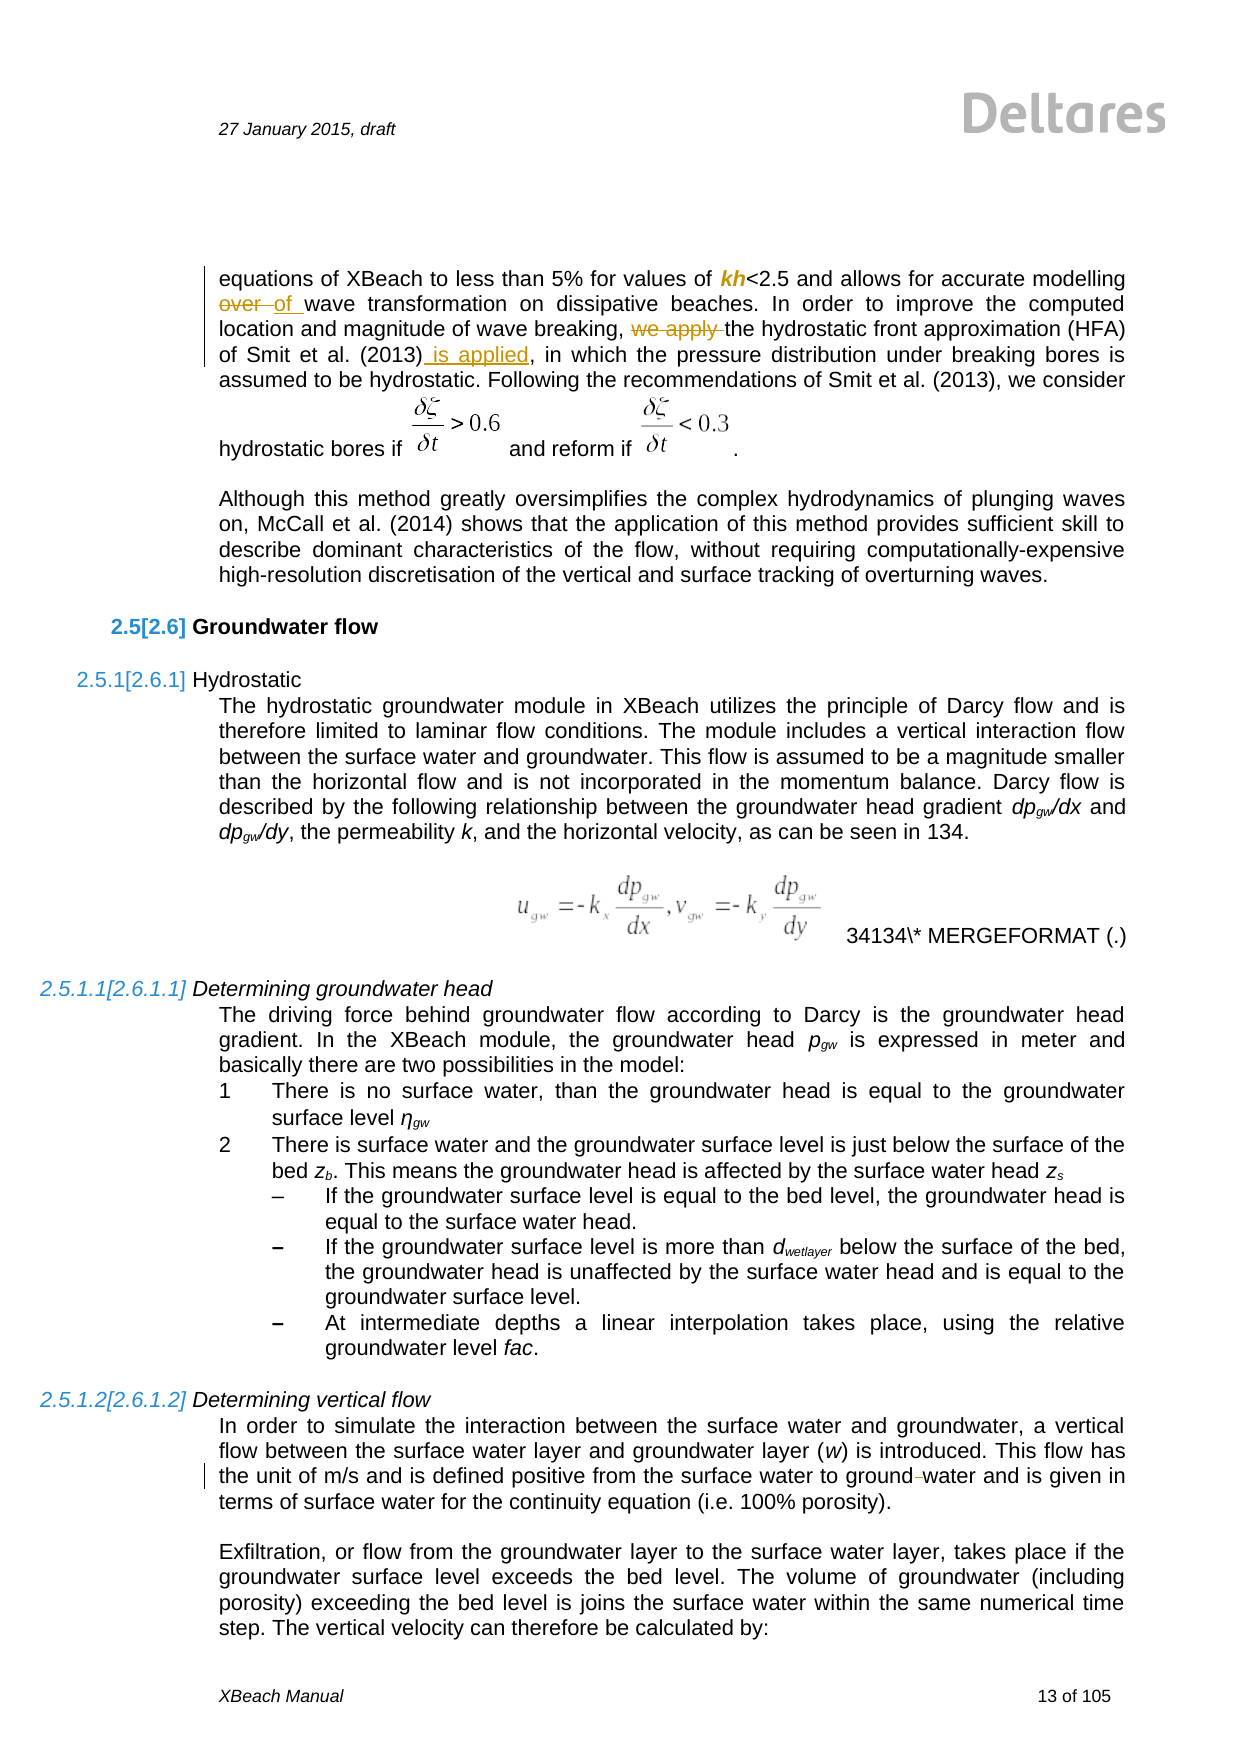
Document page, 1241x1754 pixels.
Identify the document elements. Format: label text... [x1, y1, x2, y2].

subtitle Determining groundwater head [192, 975, 1126, 1001]
list If the groundwater surface level is equal to the bed level, the groundwater head is equal to the surface water head. [272, 1183, 1126, 1234]
list If the groundwater surface level is more than dwetlayer below the surface of the bed, the groundwater head is unaffected by the surface water head and is equal to the groundwater surface level. [272, 1234, 1126, 1309]
text In order to simulate the interaction between the surface water and groundwater, a vertical flow between the surface water layer and groundwater layer (w) is introduced. This flow has the unit of m/s and is defined positive from the surface water to groundwater and is given in terms of surface water for the continuity equation (i.e. 100% porosity). [218, 1413, 1126, 1514]
text The hydrostatic groundwater module in XBeach utilizes the principle of Darcy flow and is therefore limited to laminar flow conditions. The module includes a vertical interaction flow between the surface water and groundwater. This flow is assumed to be a magnitude smaller than the horizontal flow and is not incorporated in the momentum balance. Darcy flow is described by the following relationship between the groundwater head gradient dpgw/dx and dpgw/dy, the permeability k, and the horizontal velocity, as can be seen in . [218, 693, 1126, 844]
text The driving force behind groundwater flow according to Darcy is the groundwater head gradient. In the XBeach module, the groundwater head pgw is expressed in meter and basically there are two possibilities in the model: [218, 1001, 1126, 1077]
text Exfiltration, or flow from the groundwater layer to the surface water layer, takes place if the groundwater surface level exceeds the bed level. The volume of groundwater (including porosity) exceeding the bed level is joins the surface water within the same numerical time step. The vertical velocity can therefore be calculated by: [218, 1539, 1126, 1640]
subtitle Hydrostatic [192, 667, 1126, 693]
list At intermediate depths a linear interpolation takes place, using the relative groundwater level fac. [272, 1309, 1126, 1360]
subtitle Determining vertical flow [192, 1386, 1126, 1413]
text Although this method greatly oversimplifies the complex hydrodynamics of plunging waves on, McCall et al. (2014) shows that the application of this method provides sufficient skill to describe dominant characteristics of the flow, without requiring computationally-expensive high-resolution discretisation of the vertical and surface tracking of overturning waves. [218, 486, 1126, 587]
list There is no surface water, than the groundwater head is equal to the groundwater surface level ηgw [218, 1077, 1126, 1130]
list There is surface water and the groundwater surface level is just below the surface of the bed zb. This means the groundwater head is affected by the surface water head zs [218, 1130, 1126, 1183]
subtitle Groundwater flow [192, 613, 1126, 640]
picture [964, 75, 1166, 133]
